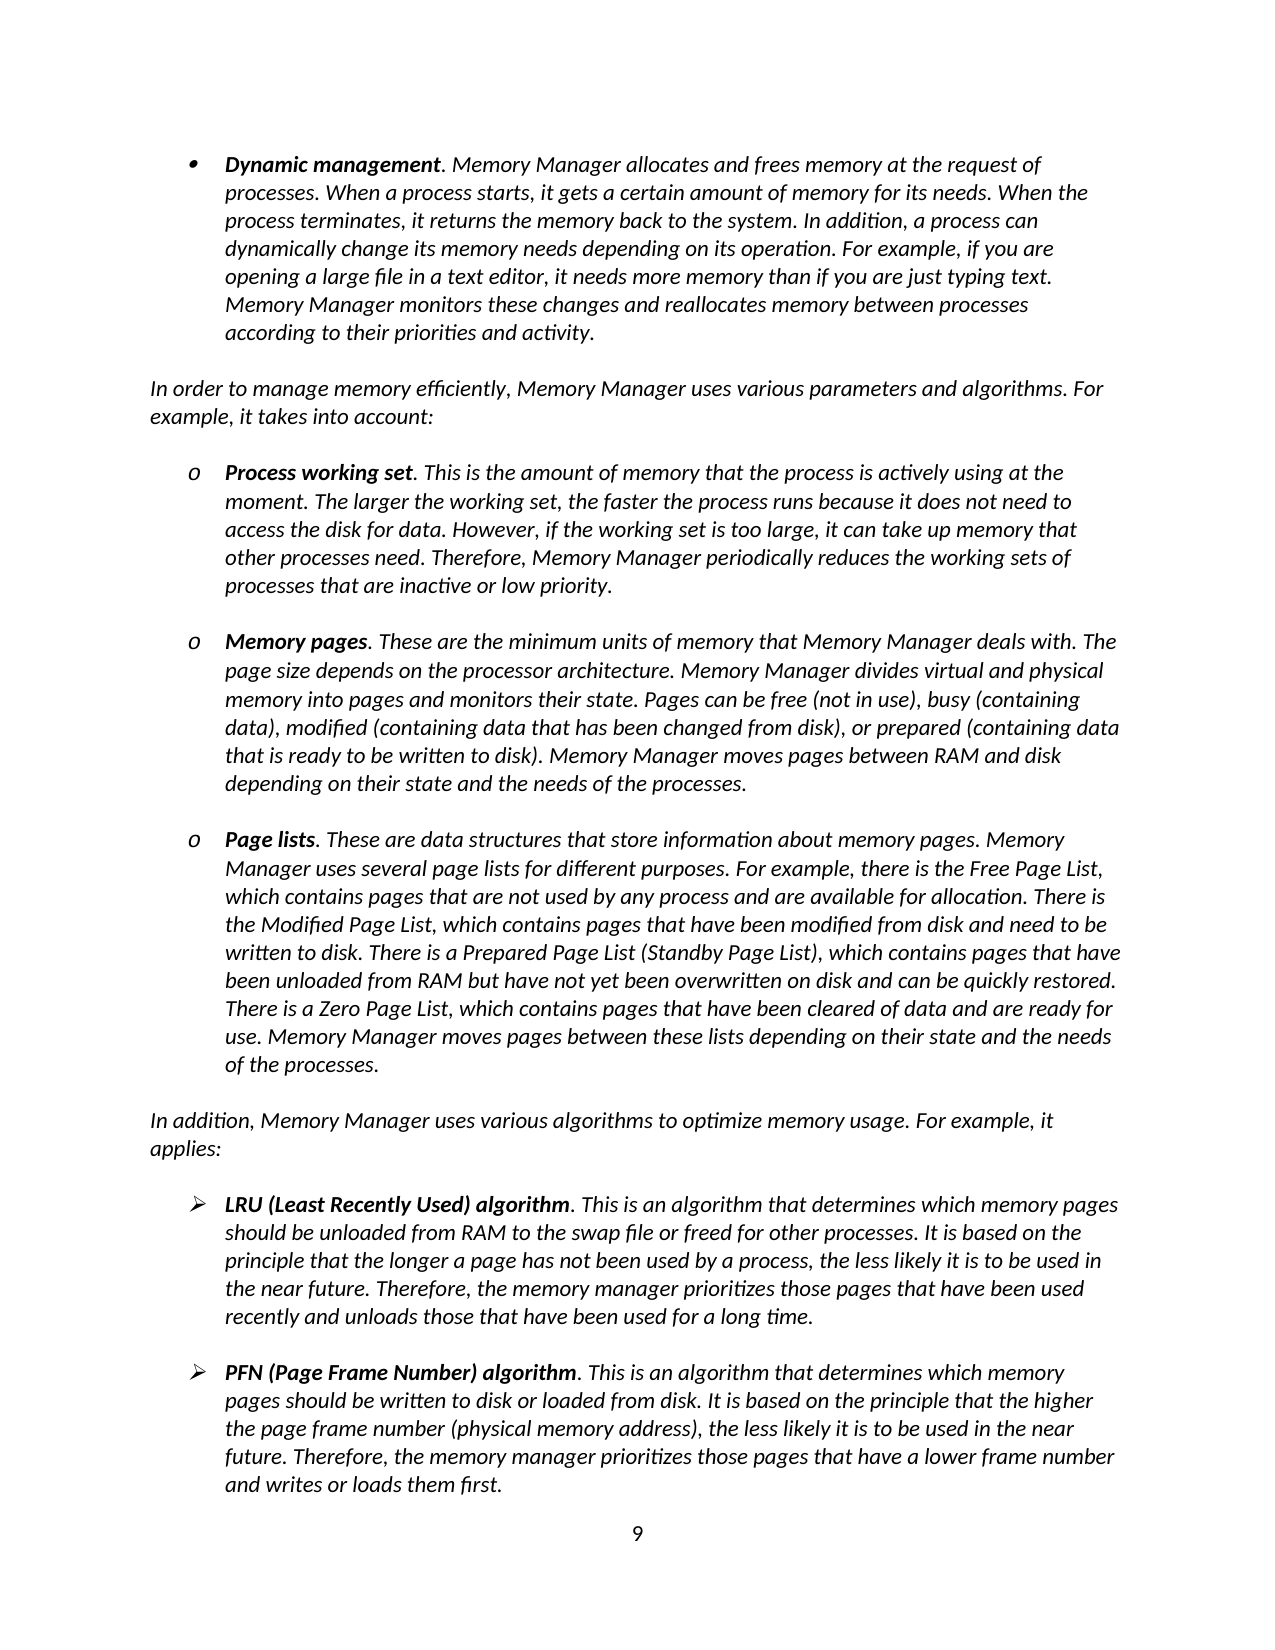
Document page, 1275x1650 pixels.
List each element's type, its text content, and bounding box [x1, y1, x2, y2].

text In order to manage memory efficiently, Memory Manager uses various parameters and algorithms. For example, it takes into account: [150, 374, 1125, 430]
list LRU (Least Recently Used) algorithm. This is an algorithm that determines which memory pages should be unloaded from RAM to the swap file or freed for other processes. It is based on the principle that the longer a page has not been used by a process, the less likely it is to be used in the near future. Therefore, the memory manager prioritizes those pages that have been used recently and unloads those that have been used for a long time. [187, 1190, 1125, 1330]
list PFN (Page Frame Number) algorithm. This is an algorithm that determines which memory pages should be written to disk or loaded from disk. It is based on the principle that the higher the page frame number (physical memory address), the less likely it is to be used in the near future. Therefore, the memory manager prioritizes those pages that have a lower frame number and writes or loads them first. [187, 1358, 1125, 1498]
text In addition, Memory Manager uses various algorithms to optimize memory usage. For example, it applies: [150, 1106, 1125, 1162]
list Memory pages. These are the minimum units of memory that Memory Manager deals with. The page size depends on the processor architecture. Memory Manager divides virtual and physical memory into pages and monitors their state. Pages can be free (not in use), busy (containing data), modified (containing data that has been changed from disk), or prepared (containing data that is ready to be written to disk). Memory Manager moves pages between RAM and disk depending on their state and the needs of the processes. [187, 627, 1125, 797]
list Process working set. This is the amount of memory that the process is actively using at the moment. The larger the working set, the faster the process runs because it does not need to access the disk for data. However, if the working set is too large, it can take up memory that other processes need. Therefore, Memory Manager periodically reduces the working sets of processes that are inactive or low priority. [187, 458, 1125, 599]
list Dynamic management. Memory Manager allocates and frees memory at the request of processes. When a process starts, it gets a certain amount of memory for its needs. When the process terminates, it returns the memory back to the system. In addition, a process can dynamically change its memory needs depending on its operation. For example, if you are opening a large file in a text editor, it needs more memory than if you are just typing text. Memory Manager monitors these changes and reallocates memory between processes according to their priorities and activity. [187, 150, 1125, 346]
list Page lists. These are data structures that store information about memory pages. Memory Manager uses several page lists for different purposes. For example, there is the Free Page List, which contains pages that are not used by any process and are available for allocation. There is the Modified Page List, which contains pages that have been modified from disk and need to be written to disk. There is a Prepared Page List (Standby Page List), which contains pages that have been unloaded from RAM but have not yet been overwritten on disk and can be quickly restored. There is a Zero Page List, which contains pages that have been cleared of data and are ready for use. Memory Manager moves pages between these lists depending on their state and the needs of the processes. [187, 825, 1125, 1078]
